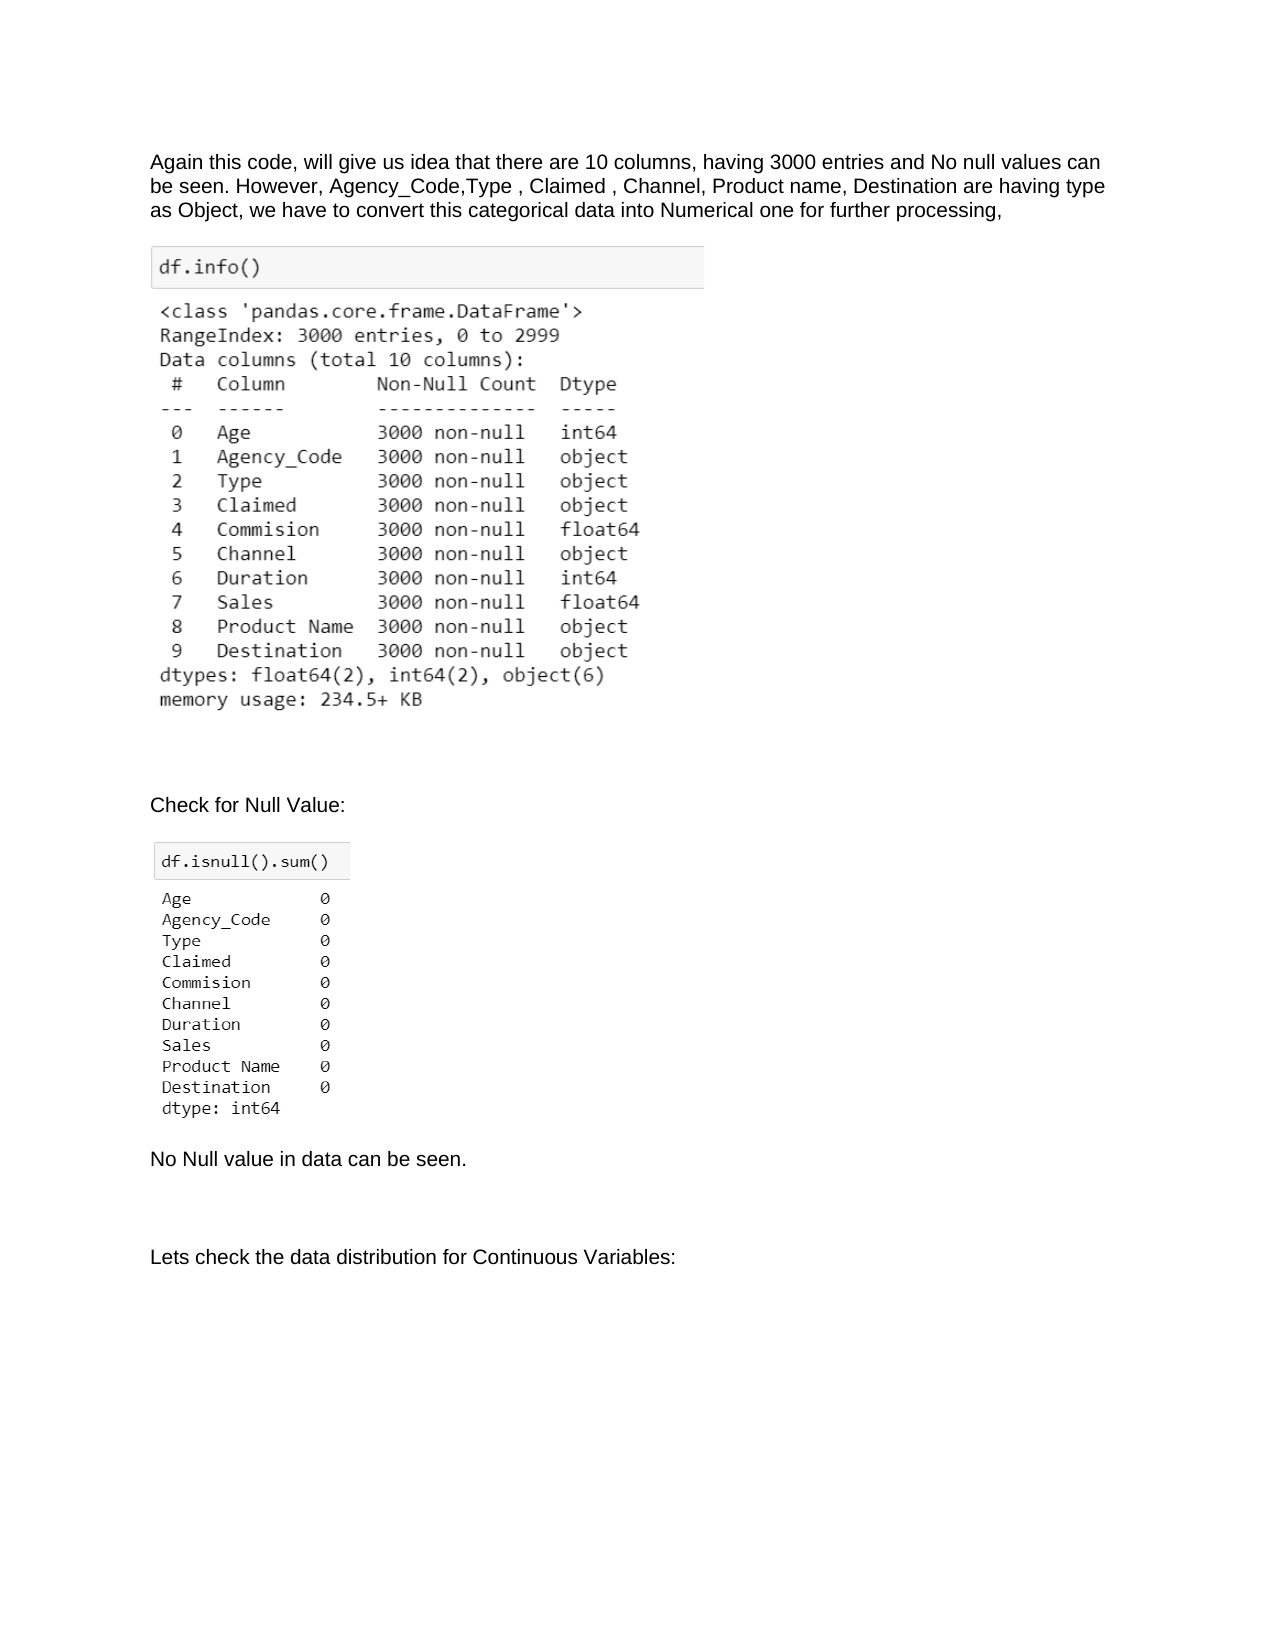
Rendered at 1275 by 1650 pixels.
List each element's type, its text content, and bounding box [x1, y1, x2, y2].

picture [150, 246, 705, 719]
text Lets check the data distribution for Continuous Variables: [150, 1245, 1125, 1269]
picture [150, 841, 351, 1122]
text Again this code, will give us idea that there are 10 columns, having 3000 entries and No null values can be seen. However, Agency_Code,Type , Claimed , Channel, Product name, Destination are having type as Object, we have to convert this categorical data into Numerical one for further processing, [150, 150, 1125, 222]
text Check for Null Value: [150, 792, 1125, 816]
text No Null value in data can be seen. [150, 1147, 1125, 1171]
